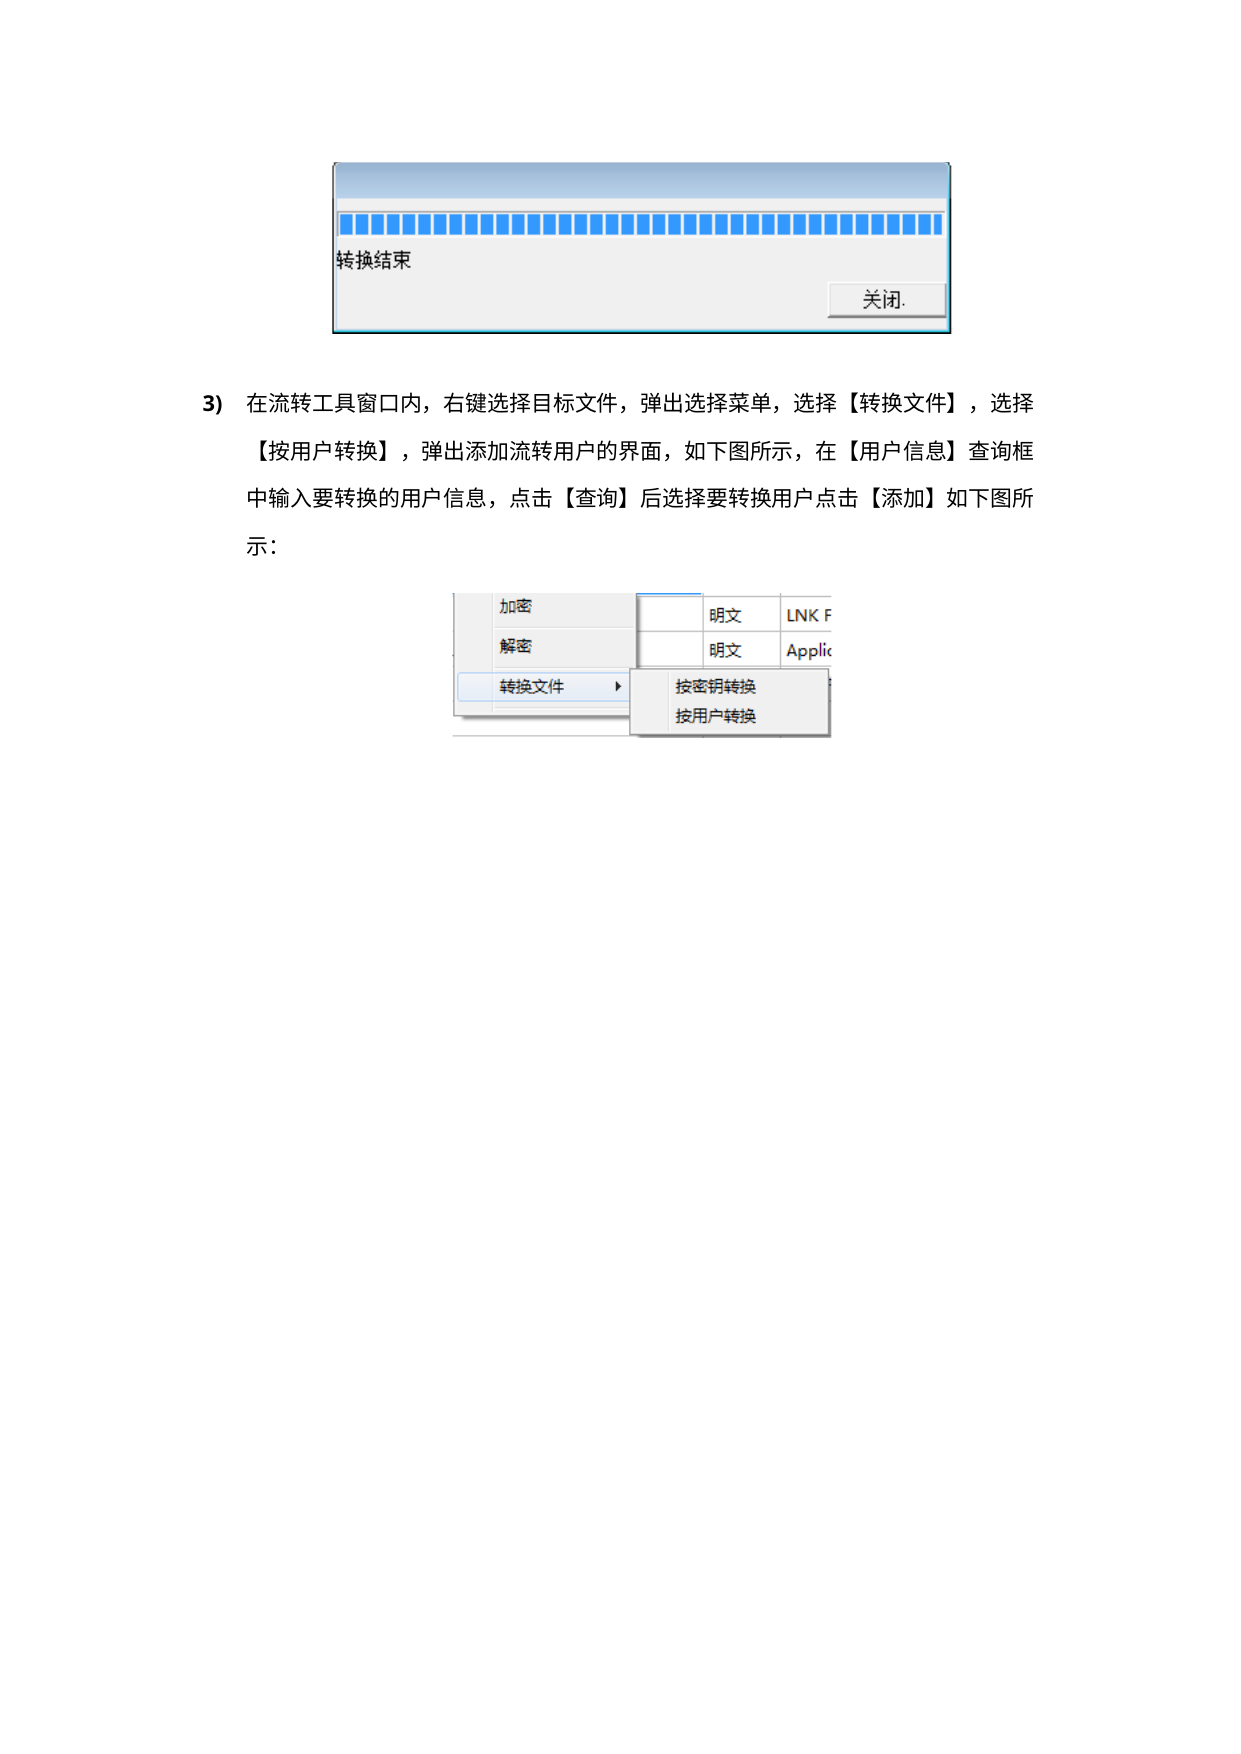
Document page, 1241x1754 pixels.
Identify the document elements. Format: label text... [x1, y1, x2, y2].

picture [331, 162, 953, 334]
list 在流转工具窗口内，右键选择目标文件，弹出选择菜单，选择【转换文件】，选择【按用户转换】，弹出添加流转用户的界面，如下图所示，在【用户信息】查询框中输入要转换的用户信息，点击【查询】后选择要转换用户点击【添加】如下图所示： [202, 386, 1053, 561]
picture [452, 593, 832, 738]
